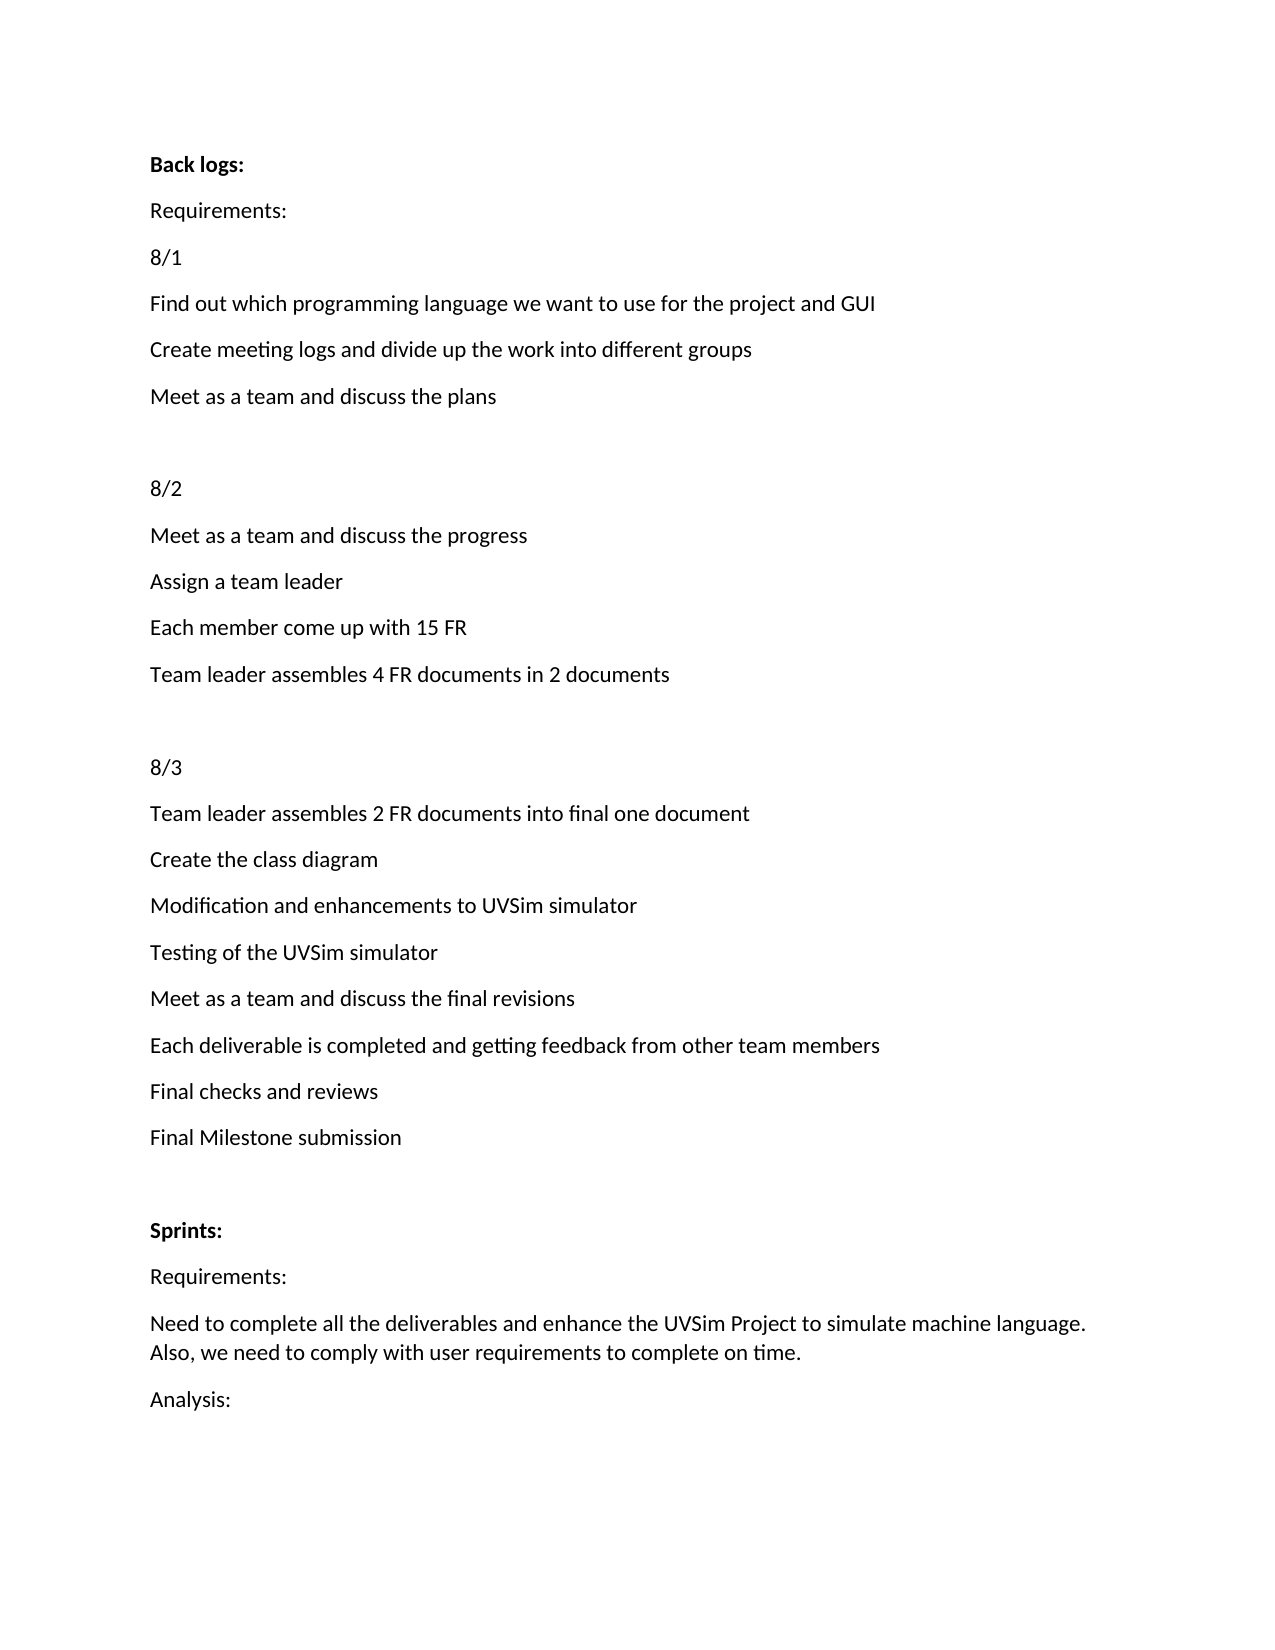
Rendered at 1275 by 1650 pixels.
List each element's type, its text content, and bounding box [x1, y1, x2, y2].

text Analysis: [150, 1385, 1125, 1413]
text 8/1 [150, 243, 1125, 271]
text Final checks and reviews [150, 1077, 1125, 1105]
text Testing of the UVSim simulator [150, 938, 1125, 966]
text Find out which programming language we want to use for the project and GUI [150, 289, 1125, 317]
text 8/3 [150, 753, 1125, 781]
text Back logs: [150, 150, 1125, 178]
text Sprints: [150, 1216, 1125, 1244]
text Create meeting logs and divide up the work into different groups [150, 335, 1125, 363]
text Each deliverable is completed and getting feedback from other team members [150, 1031, 1125, 1059]
text Team leader assembles 2 FR documents into final one document [150, 799, 1125, 827]
text Need to complete all the deliverables and enhance the UVSim Project to simulate machine language. Also, we need to comply with user requirements to complete on time. [150, 1309, 1125, 1367]
text Meet as a team and discuss the final revisions [150, 984, 1125, 1012]
text Assign a team leader [150, 567, 1125, 595]
text Requirements: [150, 1262, 1125, 1291]
text Team leader assembles 4 FR documents in 2 documents [150, 660, 1125, 688]
text Final Milestone submission [150, 1123, 1125, 1151]
text Modification and enhancements to UVSim simulator [150, 892, 1125, 920]
text Meet as a team and discuss the plans [150, 382, 1125, 410]
text Requirements: [150, 196, 1125, 224]
text Meet as a team and discuss the progress [150, 521, 1125, 549]
text Create the class diagram [150, 845, 1125, 873]
text Each member come up with 15 FR [150, 613, 1125, 642]
text 8/2 [150, 474, 1125, 502]
